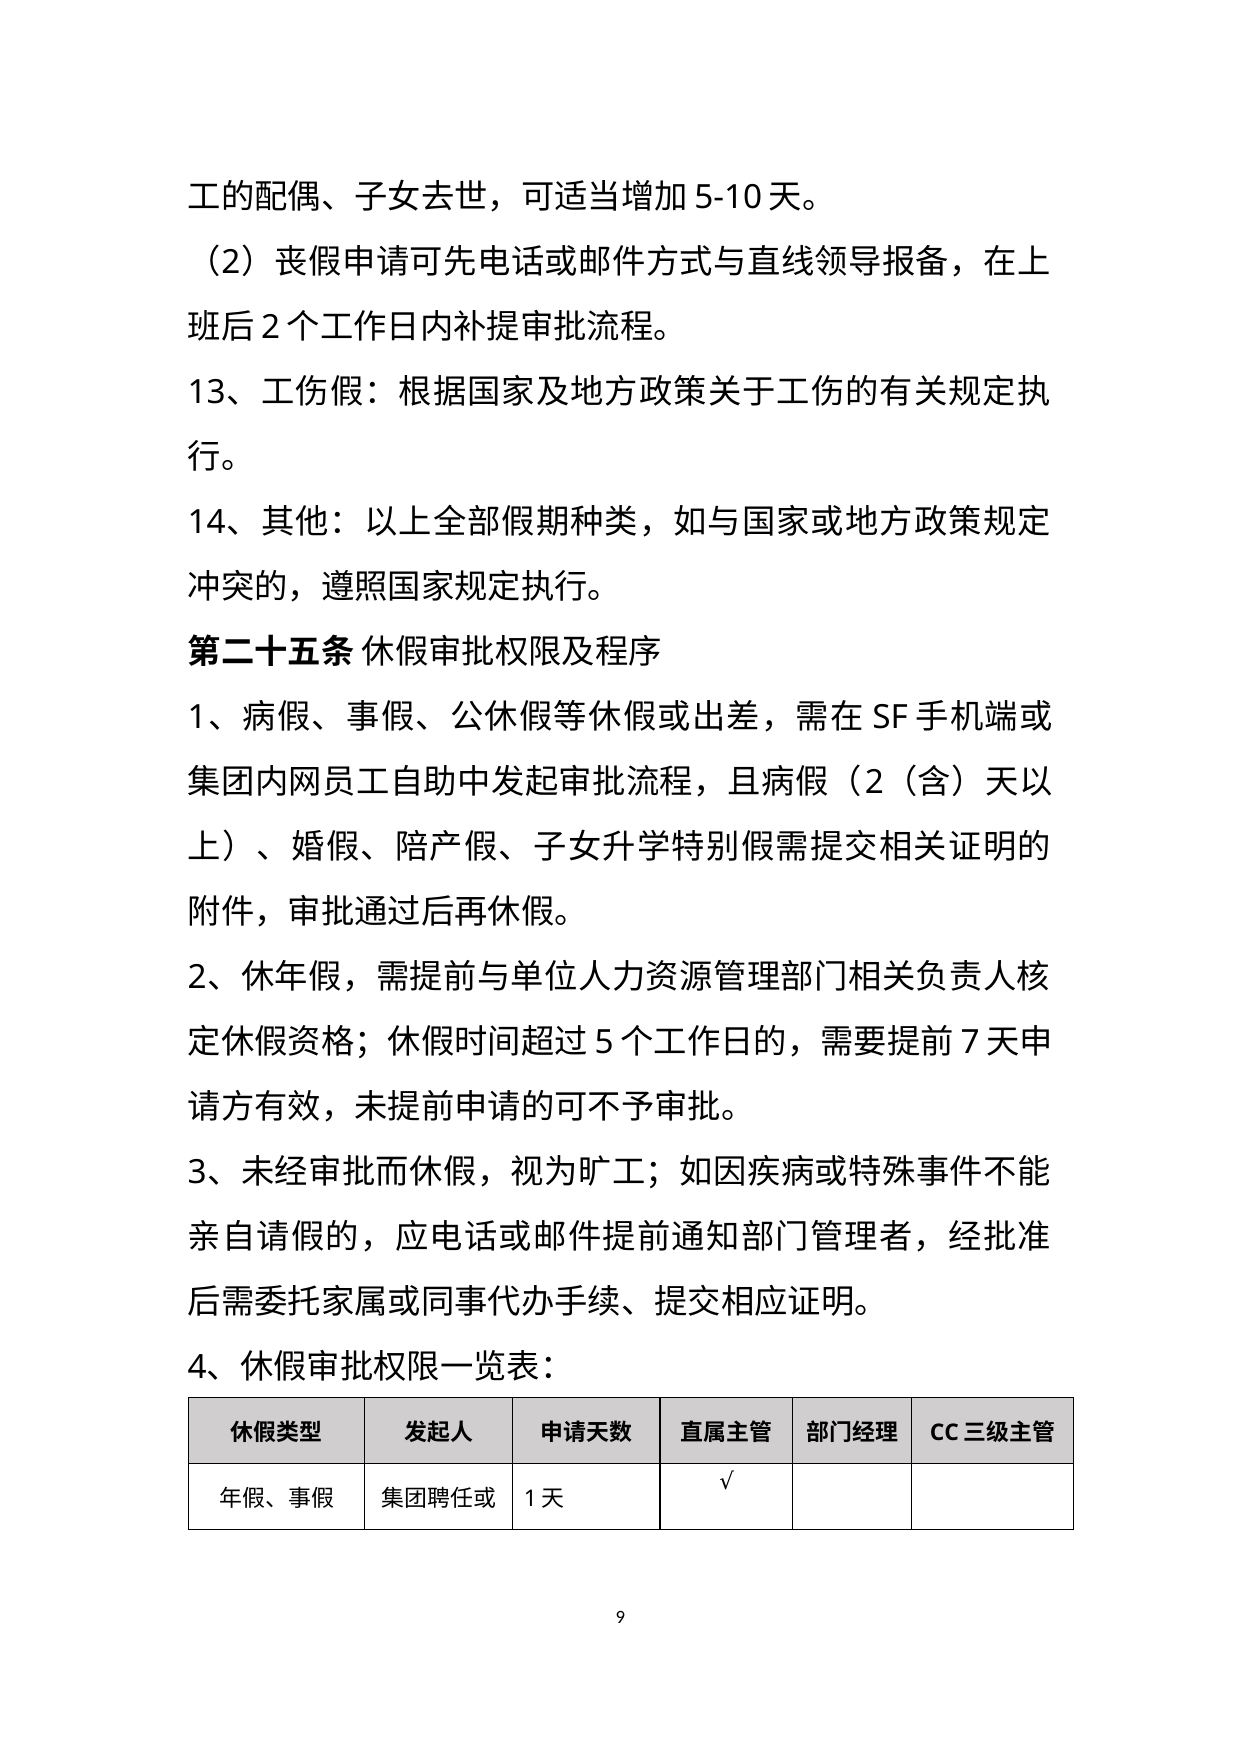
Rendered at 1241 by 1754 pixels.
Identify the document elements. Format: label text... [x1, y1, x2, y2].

text 13、工伤假：根据国家及地方政策关于工伤的有关规定执行。 [187, 357, 1053, 487]
table_header 直属主管 [661, 1398, 792, 1463]
text （2）丧假申请可先电话或邮件方式与直线领导报备，在上班后2个工作日内补提审批流程。 [187, 227, 1053, 357]
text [187, 162, 1053, 227]
text 第二十五条 休假审批权限及程序 [187, 617, 1053, 682]
table_header 休假类型 [189, 1398, 364, 1463]
text 1、病假、事假、公休假等休假或出差，需在SF手机端或集团内网员工自助中发起审批流程，且病假（2（含）天以上）、婚假、陪产假、子女升学特别假需提交相关证明的附件，审批通过后再休假。 [187, 682, 1053, 942]
text 14、其他：以上全部假期种类，如与国家或地方政策规定冲突的，遵照国家规定执行。 [187, 487, 1053, 617]
table_cell 年假、事假 [189, 1464, 364, 1529]
table_cell √ [661, 1464, 792, 1529]
text 4、休假审批权限一览表： [187, 1332, 1053, 1397]
table_cell 集团聘任或 批复干部 [365, 1464, 512, 1529]
text 3、未经审批而休假，视为旷工；如因疾病或特殊事件不能亲自请假的，应电话或邮件提前通知部门管理者，经批准后需委托家属或同事代办手续、提交相应证明。 [187, 1137, 1053, 1332]
text 2、休年假，需提前与单位人力资源管理部门相关负责人核定休假资格；休假时间超过5个工作日的，需要提前7天申请方有效，未提前申请的可不予审批。 [187, 942, 1053, 1137]
table_header 申请天数 [513, 1398, 659, 1463]
table_cell [912, 1464, 1073, 1529]
table_header 发起人 [365, 1398, 512, 1463]
table_header 部门经理 [793, 1398, 911, 1463]
table_header CC三级主管 [912, 1398, 1073, 1463]
table_cell [793, 1464, 911, 1529]
table_cell 1天 [513, 1464, 659, 1529]
